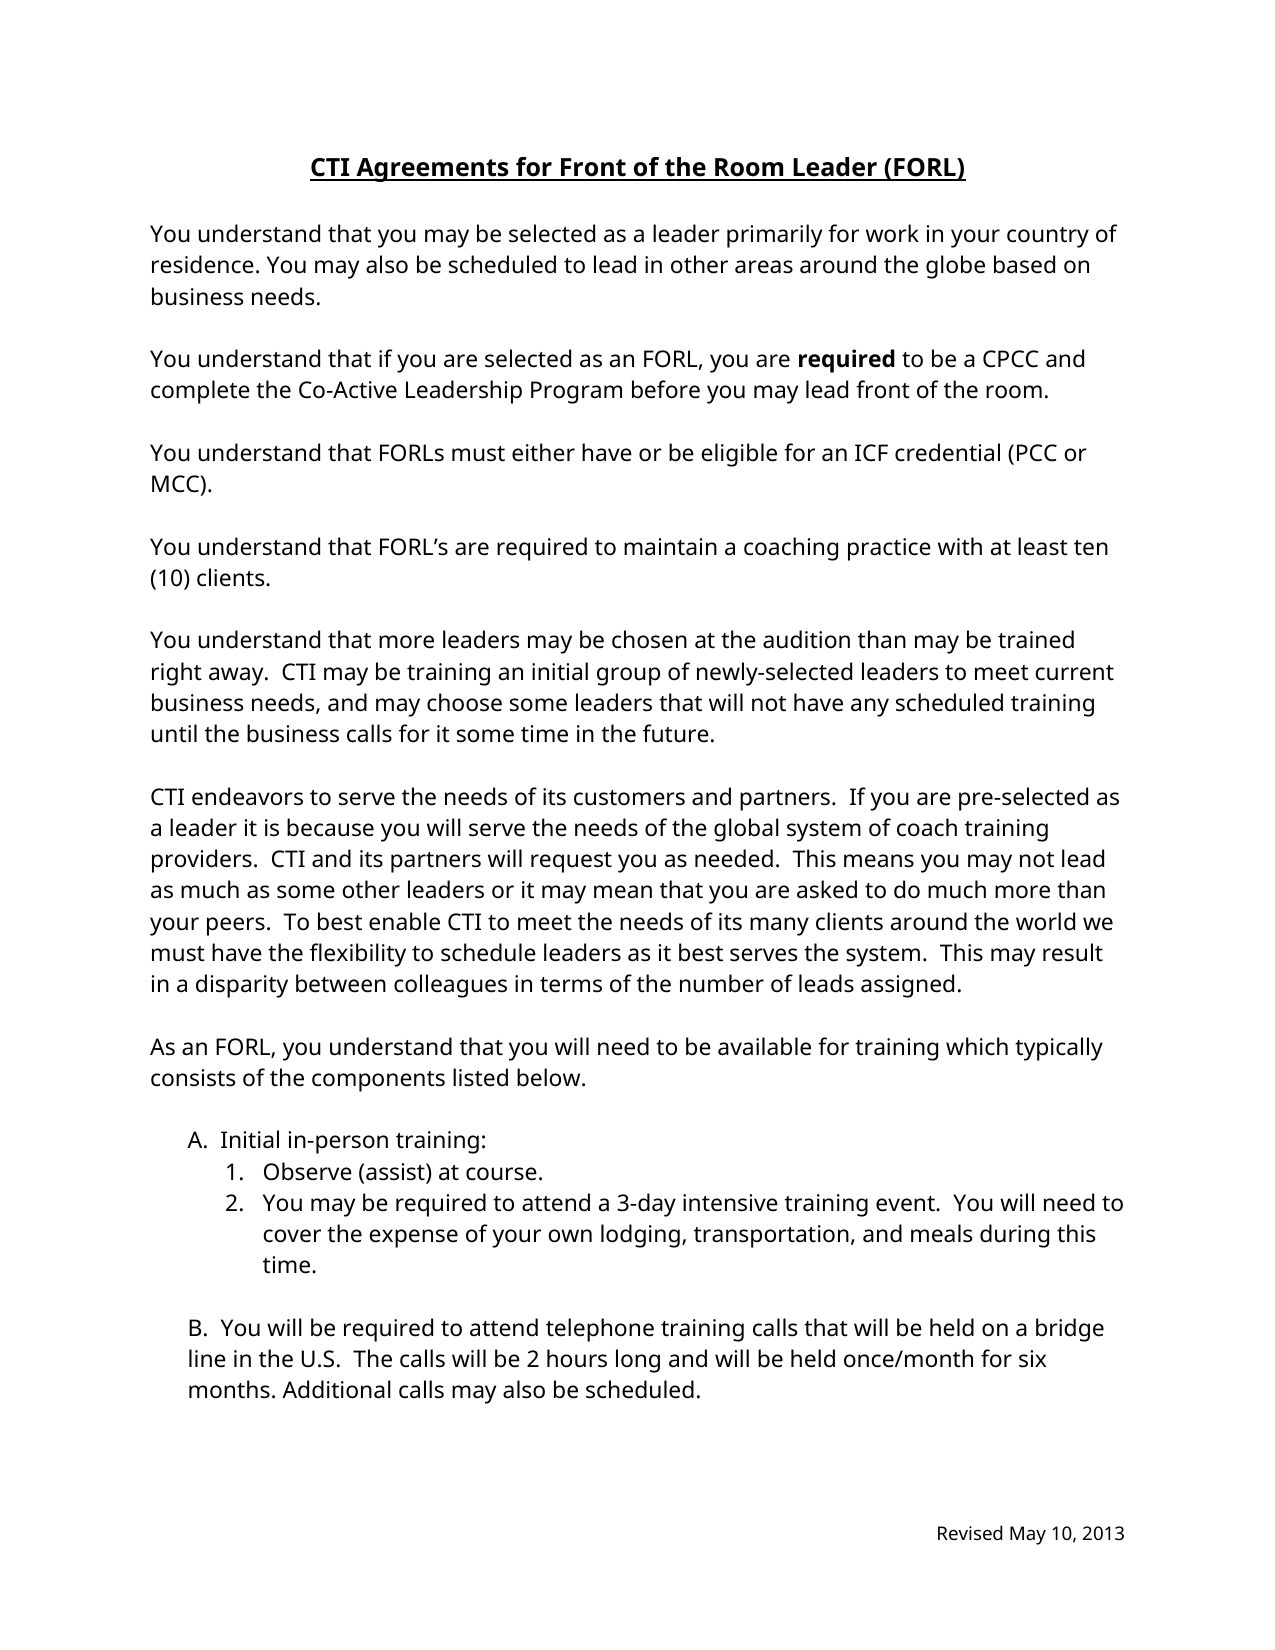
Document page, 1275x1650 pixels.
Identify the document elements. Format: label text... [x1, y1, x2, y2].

text A. Initial in-person training: [187, 1124, 1125, 1156]
text You understand that FORLs must either have or be eligible for an ICF credential (PCC or MCC). [150, 437, 1125, 499]
text As an FORL, you understand that you will need to be available for training which typically consists of the components listed below. [150, 1031, 1125, 1093]
text You understand that FORL’s are required to maintain a coaching practice with at least ten (10) clients. [150, 531, 1125, 593]
list You may be required to attend a 3-day intensive training event. You will need to cover the expense of your own lodging, transportation, and meals during this time. [225, 1187, 1125, 1281]
text CTI Agreements for Front of the Room Leader (FORL) [150, 150, 1125, 184]
text You understand that if you are selected as an FORL, you are required to be a CPCC and complete the Co-Active Leadership Program before you may lead front of the room. [150, 343, 1125, 406]
text You understand that more leaders may be chosen at the audition than may be trained right away. CTI may be training an initial group of newly-selected leaders to meet current business needs, and may choose some leaders that will not have any scheduled training until the business calls for it some time in the future. [150, 624, 1125, 749]
text CTI endeavors to serve the needs of its customers and partners. If you are pre-selected as a leader it is because you will serve the needs of the global system of coach training providers. CTI and its partners will request you as needed. This means you may not lead as much as some other leaders or it may mean that you are asked to do much more than your peers. To best enable CTI to meet the needs of its many clients around the world we must have the flexibility to schedule leaders as it best serves the system. This may result in a disparity between colleagues in terms of the number of leads assigned. [150, 781, 1125, 999]
text B. You will be required to attend telephone training calls that will be held on a bridge line in the U.S. The calls will be 2 hours long and will be held once/month for six months. Additional calls may also be scheduled. [187, 1312, 1125, 1406]
list Observe (assist) at course. [225, 1156, 1125, 1187]
text You understand that you may be selected as a leader primarily for work in your country of residence. You may also be scheduled to lead in other areas around the globe based on business needs. [150, 218, 1125, 312]
